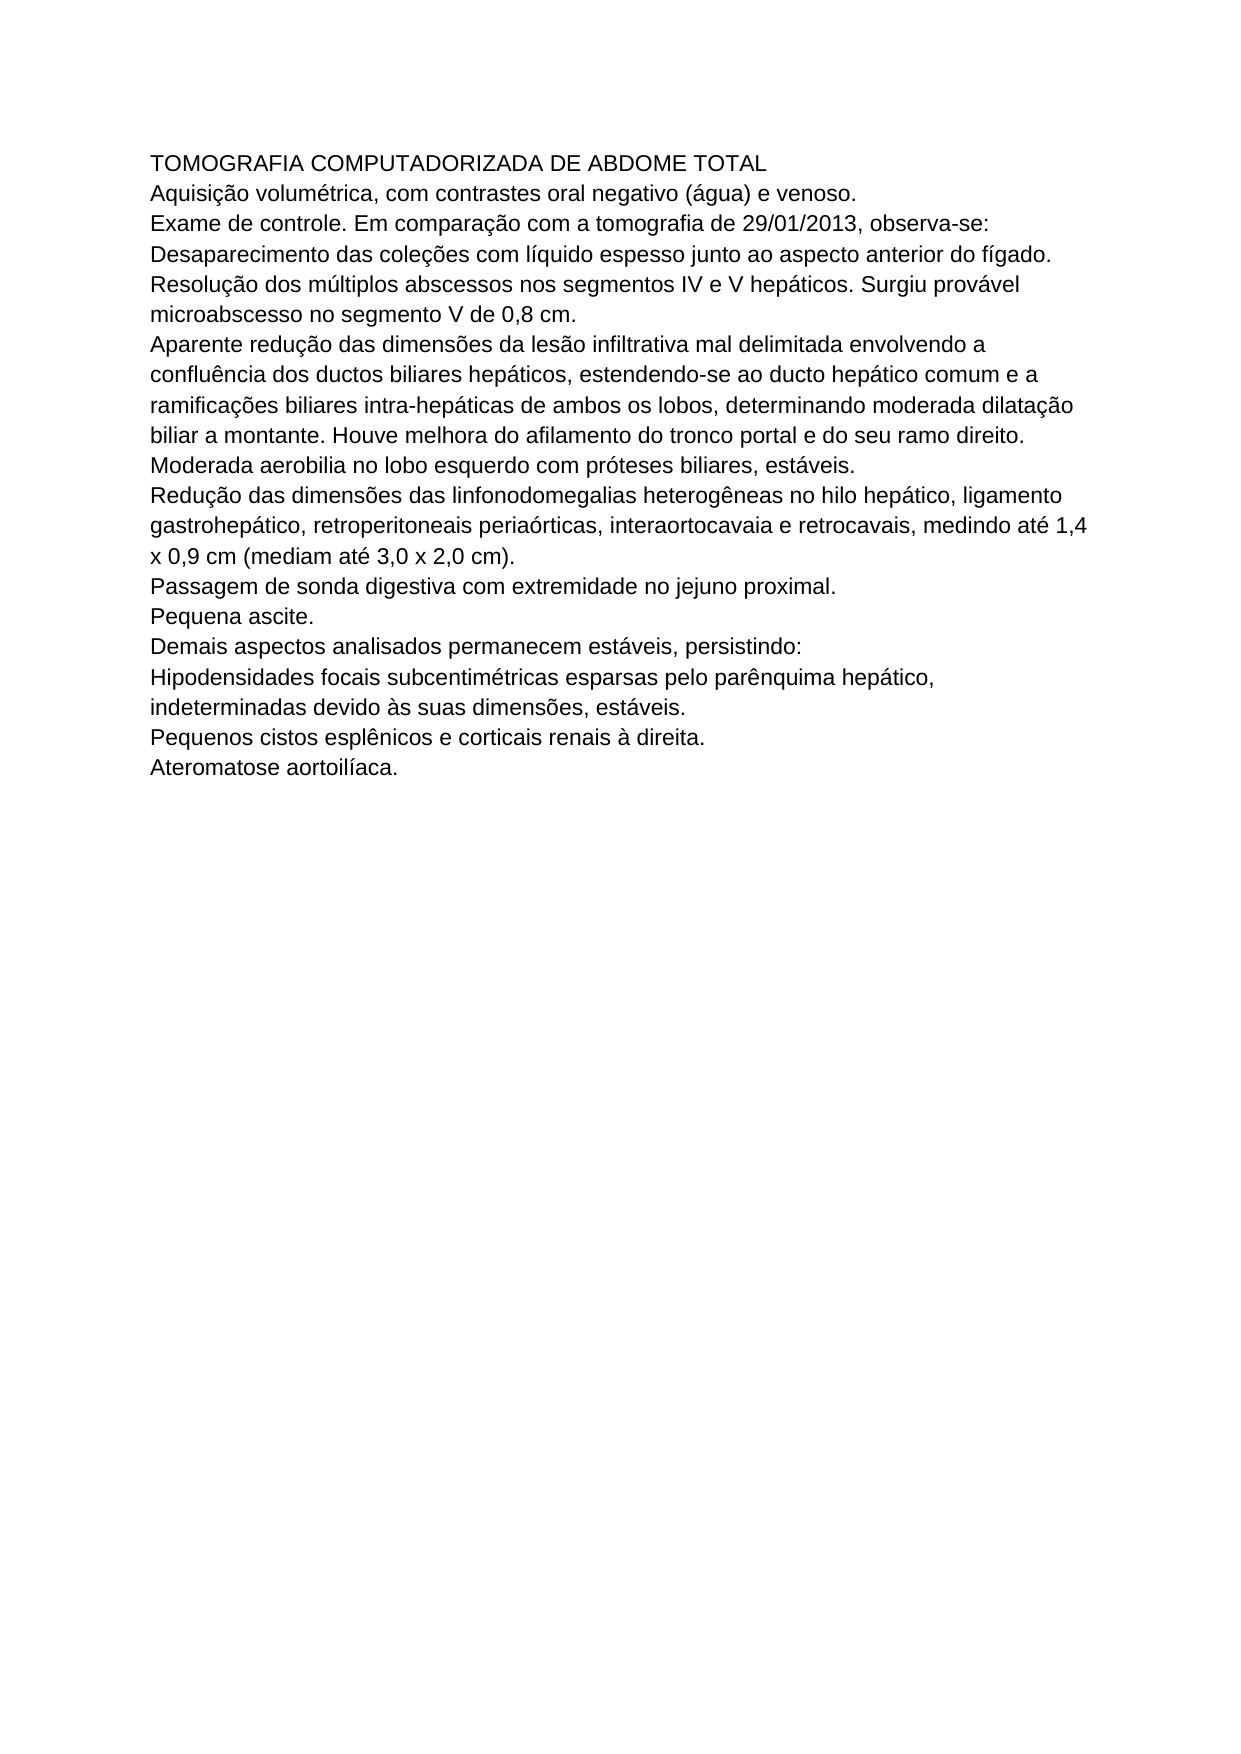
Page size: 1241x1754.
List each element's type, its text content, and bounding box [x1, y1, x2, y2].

text Aparente redução das dimensões da lesão infiltrativa mal delimitada envolvendo a confluência dos ductos biliares hepáticos, estendendo-se ao ducto hepático comum e a ramificações biliares intra-hepáticas de ambos os lobos, determinando moderada dilatação biliar a montante. Houve melhora do afilamento do tronco portal e do seu ramo direito. [150, 331, 1090, 448]
text Redução das dimensões das linfonodomegalias heterogêneas no hilo hepático, ligamento gastrohepático, retroperitoneais periaórticas, interaortocavaia e retrocavais, medindo até 1,4 x 0,9 cm (mediam até 3,0 x 2,0 cm). [150, 482, 1090, 569]
text TOMOGRAFIA COMPUTADORIZADA DE ABDOME TOTAL [150, 150, 1090, 176]
text Pequena ascite. [150, 603, 1090, 629]
text Resolução dos múltiplos abscessos nos segmentos IV e V hepáticos. Surgiu provável microabscesso no segmento V de 0,8 cm. [150, 271, 1090, 327]
text Pequenos cistos esplênicos e corticais renais à direita. [150, 724, 1090, 750]
text Aquisição volumétrica, com contrastes oral negativo (água) e venoso. [150, 180, 1090, 207]
text Passagem de sonda digestiva com extremidade no jejuno proximal. [150, 573, 1090, 599]
text Ateromatose aortoilíaca. [150, 754, 1090, 781]
text Hipodensidades focais subcentimétricas esparsas pelo parênquima hepático, indeterminadas devido às suas dimensões, estáveis. [150, 663, 1090, 720]
text Exame de controle. Em comparação com a tomografia de 29/01/2013, observa-se: [150, 210, 1090, 237]
text Desaparecimento das coleções com líquido espesso junto ao aspecto anterior do fígado. [150, 241, 1090, 267]
text Demais aspectos analisados permanecem estáveis, persistindo: [150, 633, 1090, 660]
text Moderada aerobilia no lobo esquerdo com próteses biliares, estáveis. [150, 452, 1090, 478]
